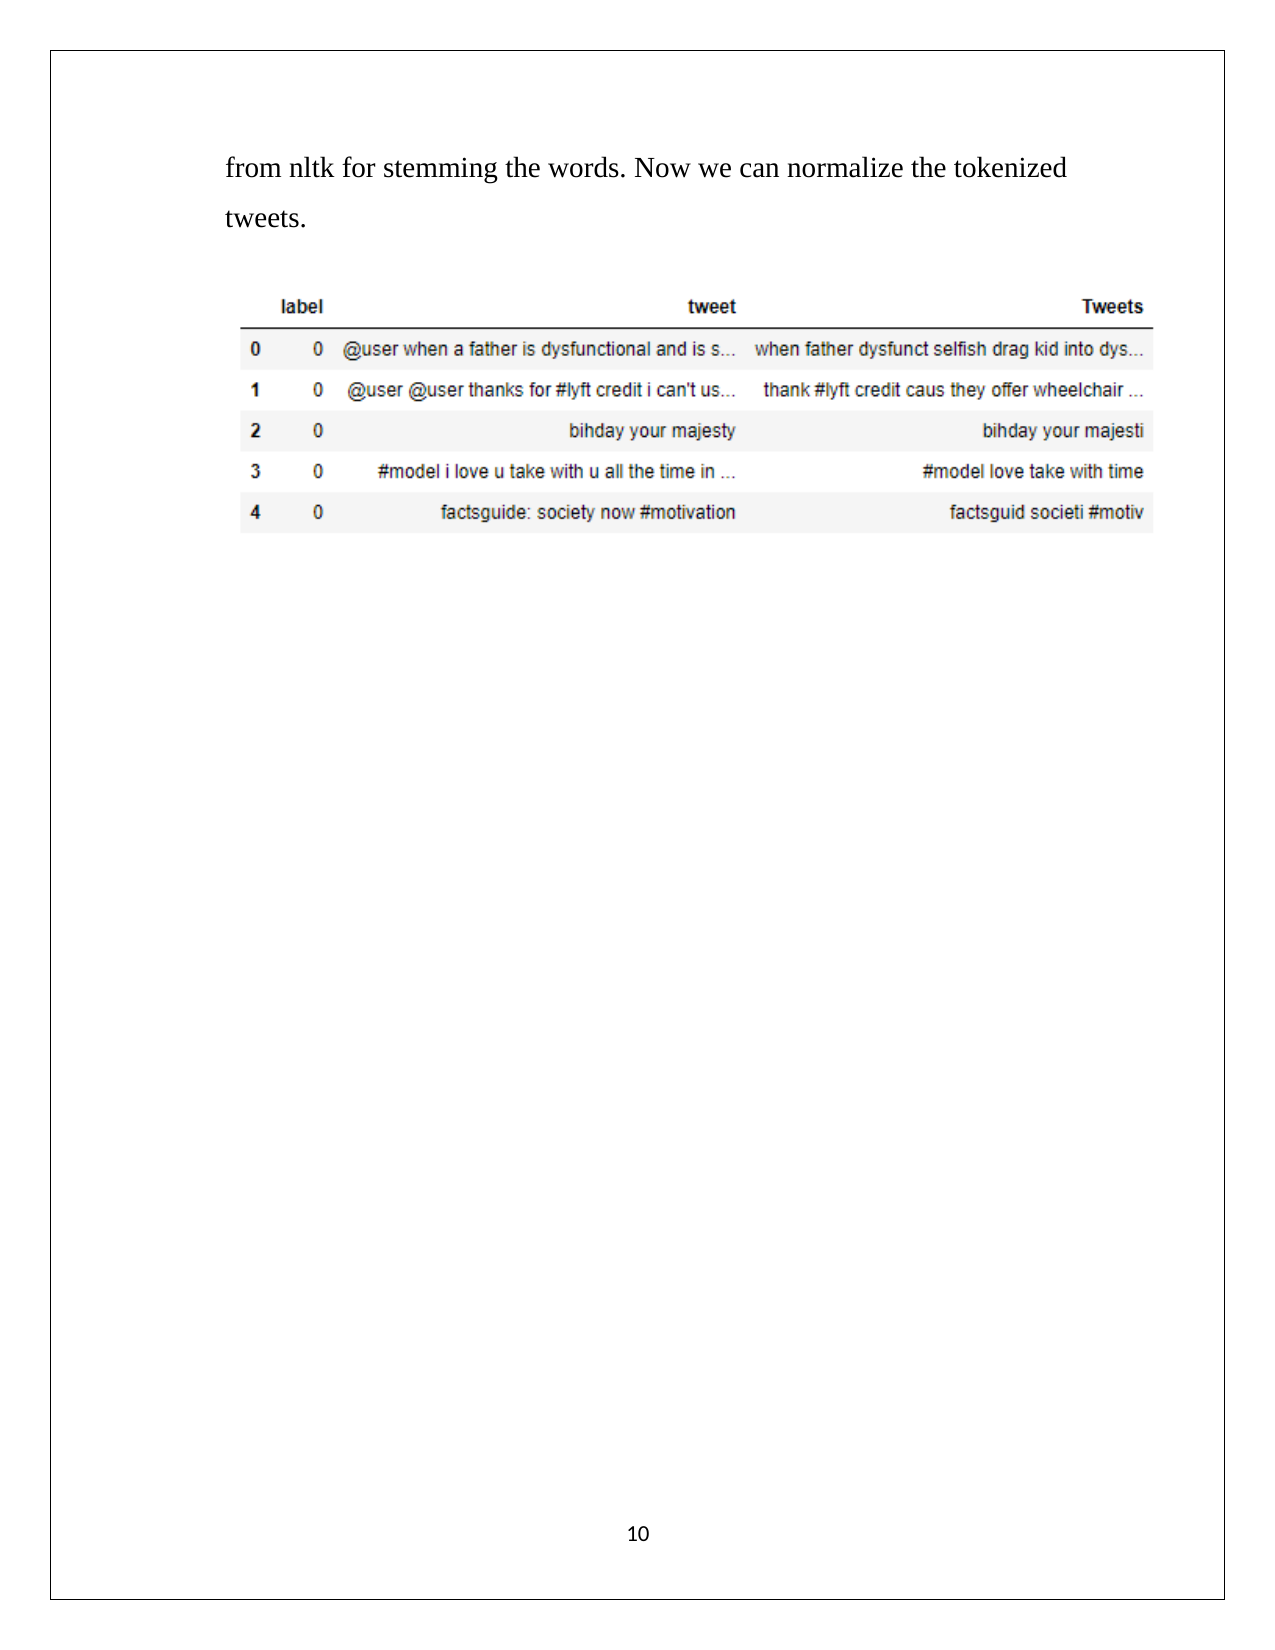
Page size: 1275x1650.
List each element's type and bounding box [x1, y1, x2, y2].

picture [225, 279, 1180, 538]
list [187, 150, 1125, 234]
